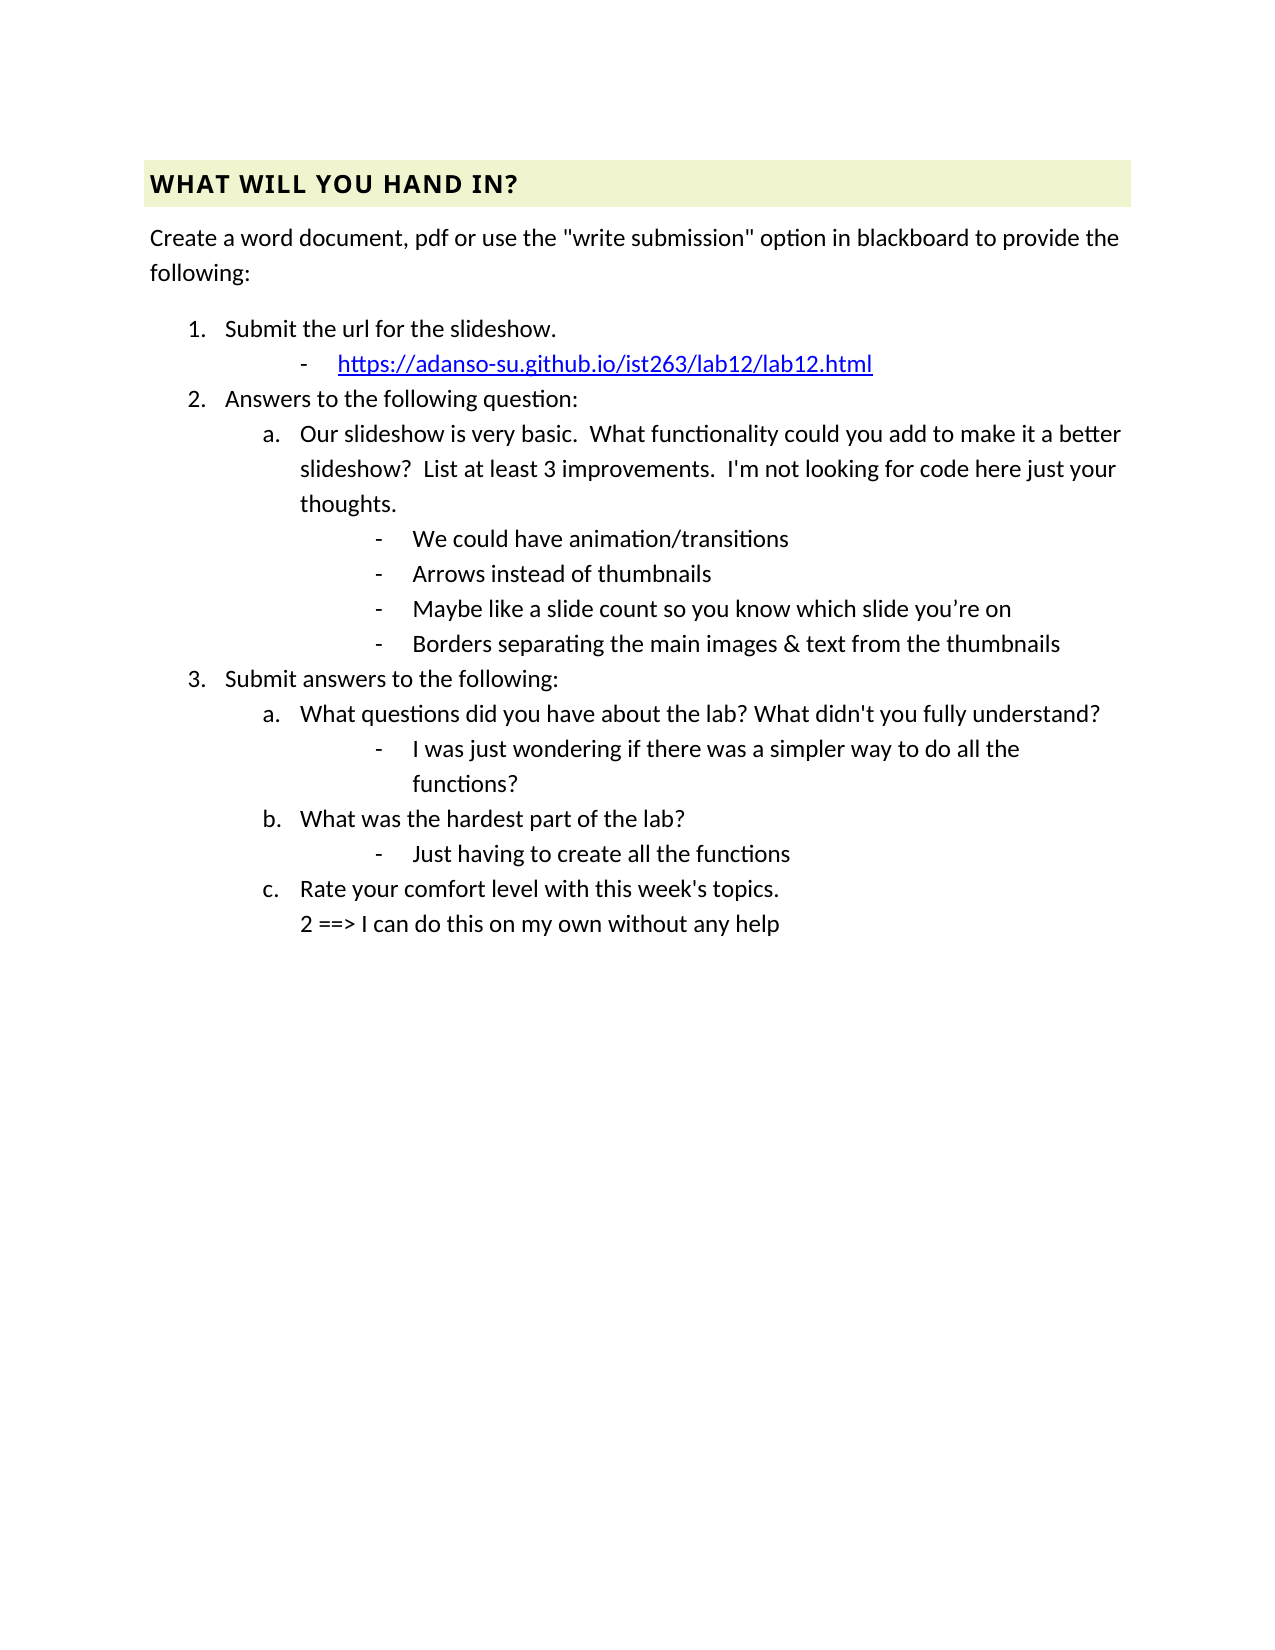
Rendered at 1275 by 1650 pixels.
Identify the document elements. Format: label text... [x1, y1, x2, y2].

list Submit answers to the following: [187, 663, 1125, 694]
list https://adanso-su.github.io/ist263/lab12/lab12.html [300, 348, 1125, 379]
list Just having to create all the functions [375, 838, 1125, 869]
list Our slideshow is very basic. What functionality could you add to make it a better slideshow? List at least 3 improvements. I'm not looking for code here just your thoughts. [262, 418, 1125, 519]
text Create a word document, pdf or use the "write submission" option in blackboard to provide the following: [150, 222, 1125, 288]
list Answers to the following question: [187, 383, 1125, 414]
subtitle What will You hand IN? [150, 167, 1125, 201]
list I was just wondering if there was a simpler way to do all the functions? [375, 733, 1125, 799]
list Arrows instead of thumbnails [375, 558, 1125, 589]
list We could have animation/transitions [375, 523, 1125, 554]
list Borders separating the main images & text from the thumbnails [375, 628, 1125, 659]
list What questions did you have about the lab? What didn't you fully understand? [262, 698, 1125, 729]
list Rate your comfort level with this week's topics. 2 ==> I can do this on my own without any help [262, 873, 1125, 939]
list Submit the url for the slideshow. [187, 313, 1125, 344]
list Maybe like a slide count so you know which slide you’re on [375, 593, 1125, 624]
list What was the hardest part of the lab? [262, 803, 1125, 834]
